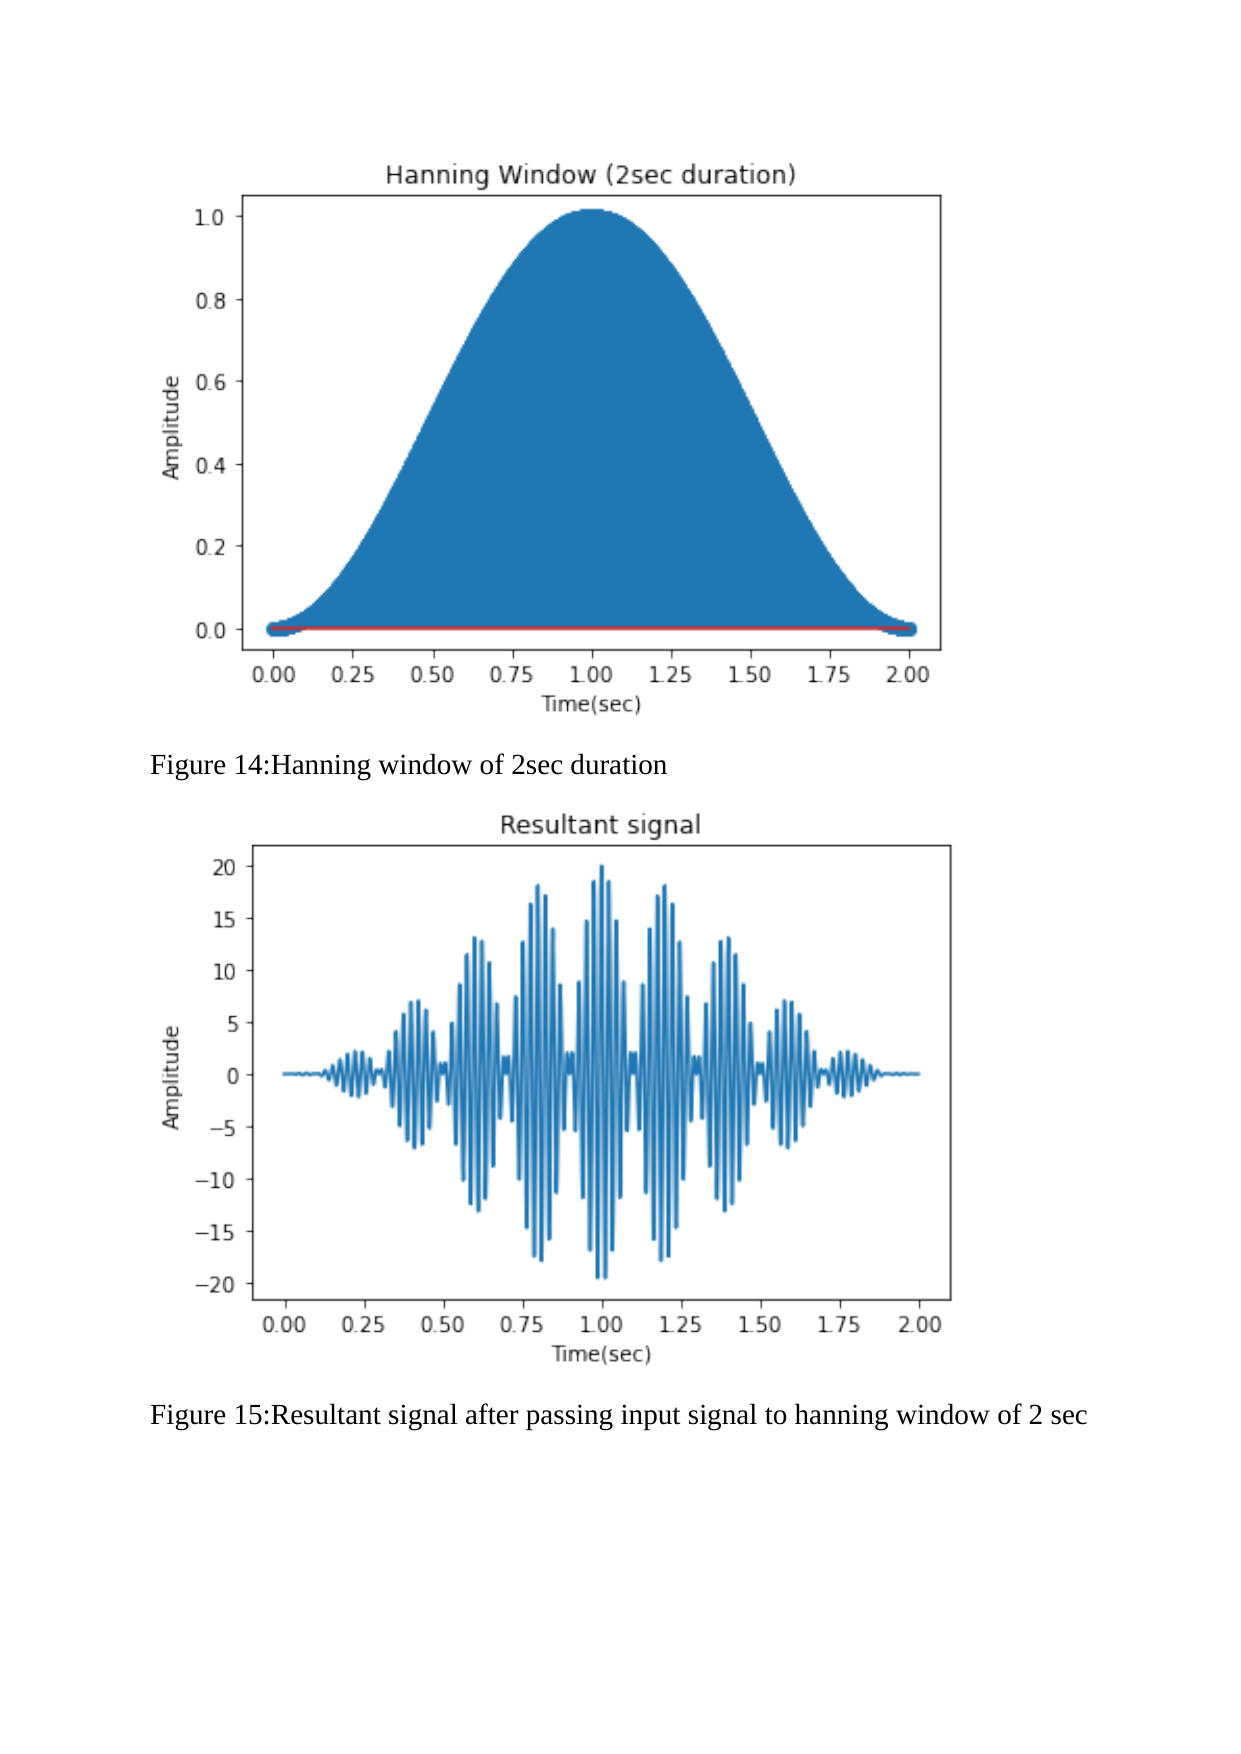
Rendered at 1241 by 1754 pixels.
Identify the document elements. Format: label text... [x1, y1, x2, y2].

picture [150, 799, 965, 1379]
text Figure 15:Resultant signal after passing input signal to hanning window of 2 sec [150, 1397, 1090, 1431]
text Figure 14:Hanning window of 2sec duration [150, 747, 1090, 781]
picture [150, 150, 954, 729]
